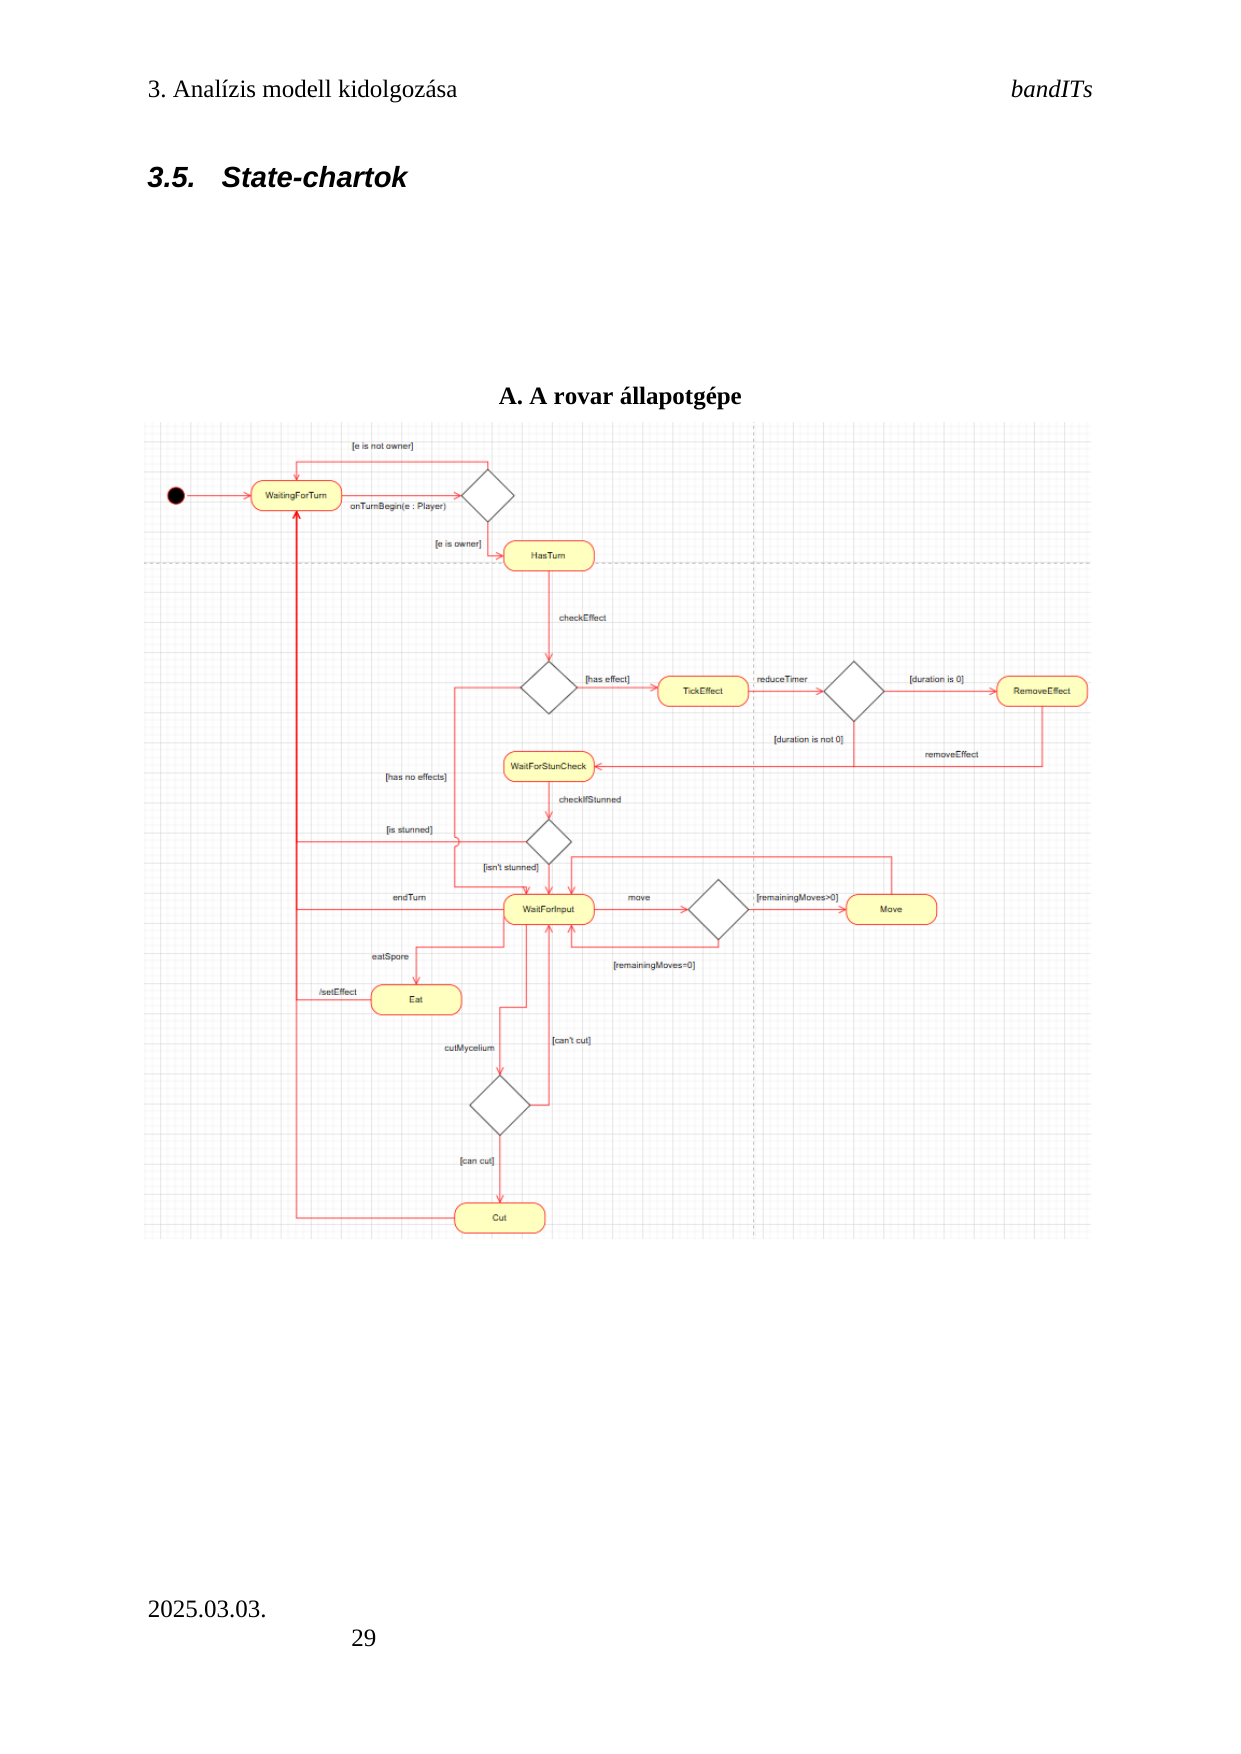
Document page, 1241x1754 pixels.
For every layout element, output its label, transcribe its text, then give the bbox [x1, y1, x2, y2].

subtitle State-chartok [147, 160, 1093, 194]
picture [144, 422, 1091, 1239]
subtitle A. A rovar állapotgépe [148, 381, 1093, 410]
